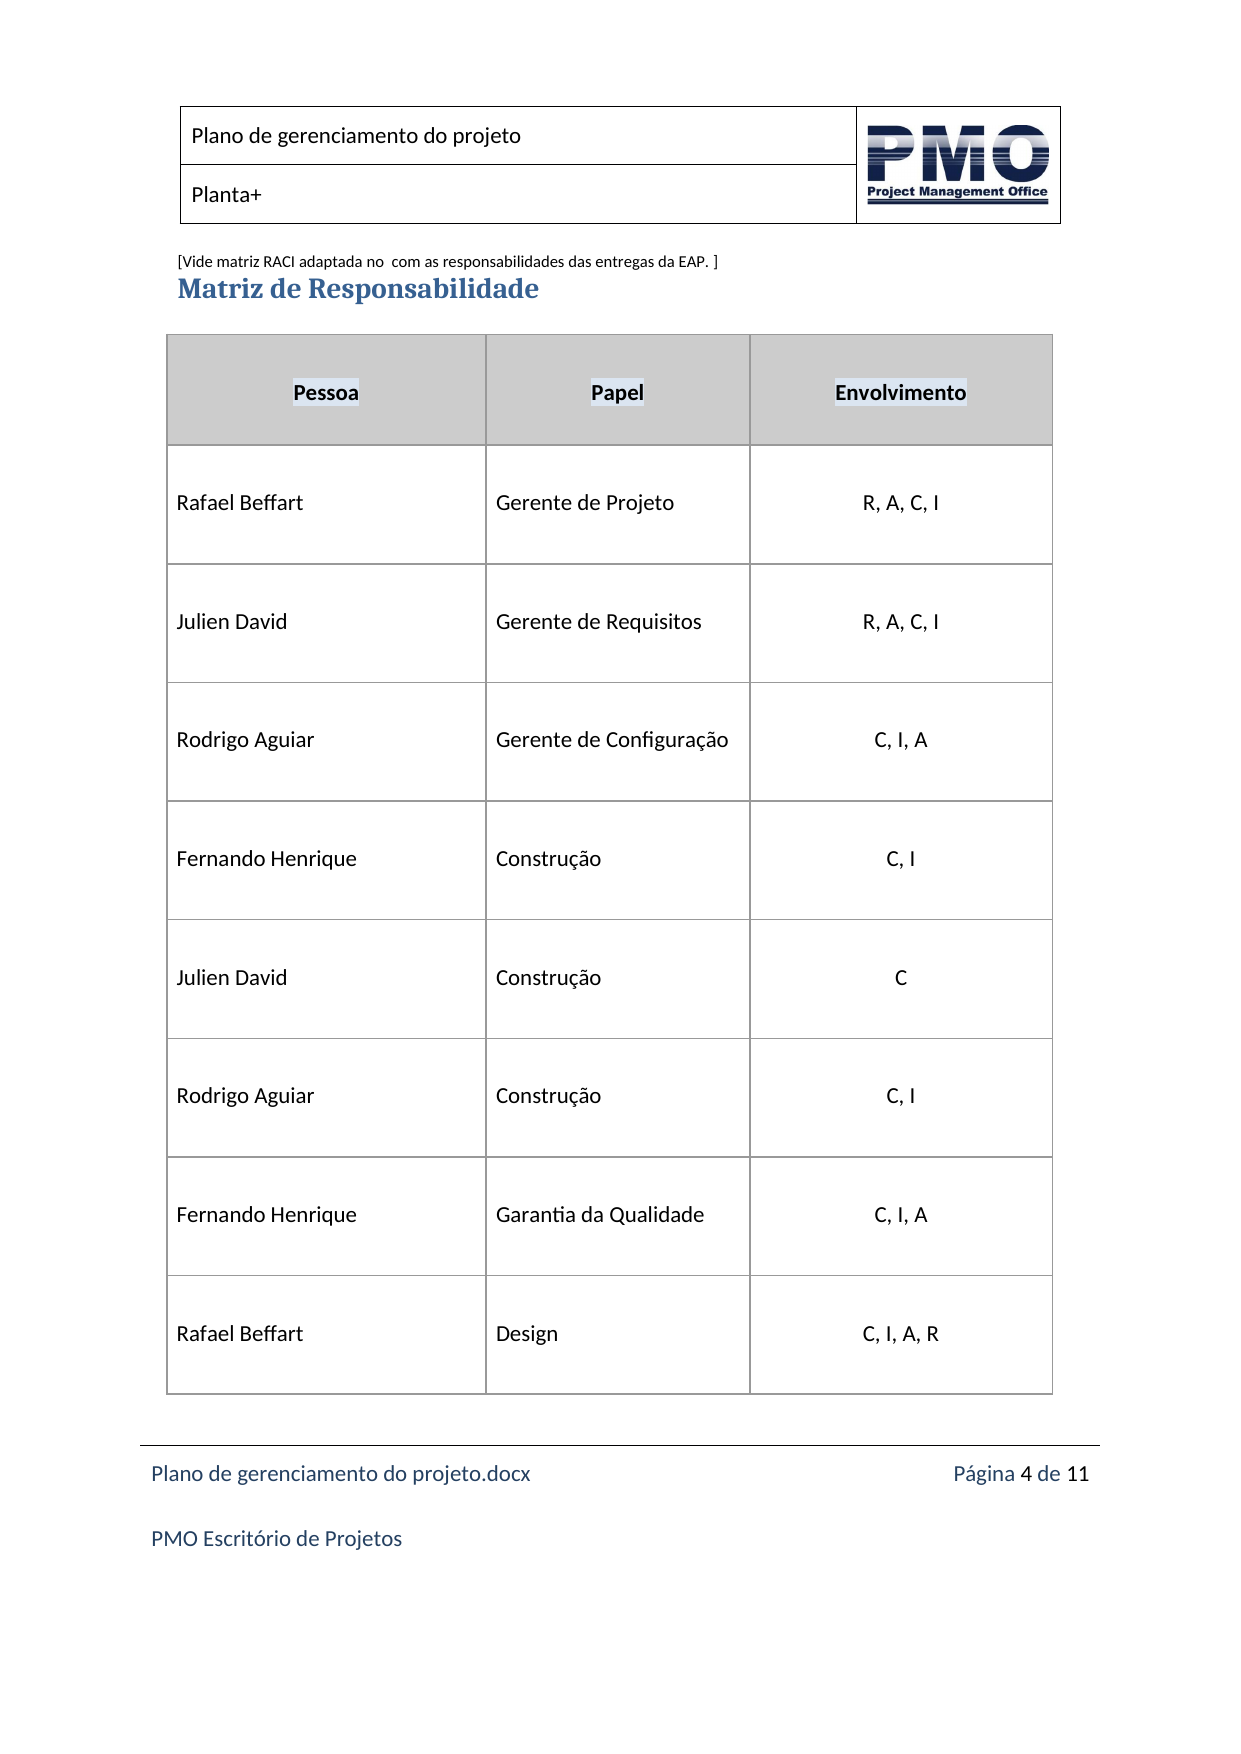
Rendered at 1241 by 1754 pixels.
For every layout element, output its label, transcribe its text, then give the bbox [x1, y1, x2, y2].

table_cell Construção [487, 802, 749, 919]
picture [867, 125, 1049, 205]
table_cell Julien David [168, 920, 485, 1037]
table_cell Construção [487, 920, 749, 1037]
table_cell Garantia da Qualidade [487, 1158, 749, 1275]
table_cell Gerente de Configuração [487, 683, 749, 800]
table_cell Gerente de Projeto [487, 446, 749, 563]
table_cell Design [487, 1276, 749, 1393]
table_cell C, I, A [751, 683, 1052, 800]
table_header Papel [487, 335, 749, 444]
table_cell Fernando Henrique [168, 1158, 485, 1275]
table_cell Julien David [168, 565, 485, 681]
table_cell C [751, 920, 1052, 1037]
table_cell Gerente de Requisitos [487, 565, 749, 681]
table_header Pessoa [168, 335, 485, 444]
table_cell Fernando Henrique [168, 802, 485, 919]
table_cell C, I [751, 1039, 1052, 1156]
table_cell R, A, C, I [751, 565, 1052, 681]
table_cell Rodrigo Aguiar [168, 1039, 485, 1156]
table_cell R, A, C, I [751, 446, 1052, 563]
table_cell C, I, A [751, 1158, 1052, 1275]
table_cell Rafael Beffart [168, 446, 485, 563]
table_cell Construção [487, 1039, 749, 1156]
text [Vide matriz RACI adaptada no Dicionário da EAP.xlsx com as responsabilidades das entregas da EAP. ] [177, 252, 1063, 272]
table_header Envolvimento [751, 335, 1052, 444]
table_cell C, I, A, R [751, 1276, 1052, 1393]
table_cell Rodrigo Aguiar [168, 683, 485, 800]
table_cell Rafael Beffart [168, 1276, 485, 1393]
subtitle Matriz de Responsabilidade [177, 272, 1063, 306]
table_cell C, I [751, 802, 1052, 919]
